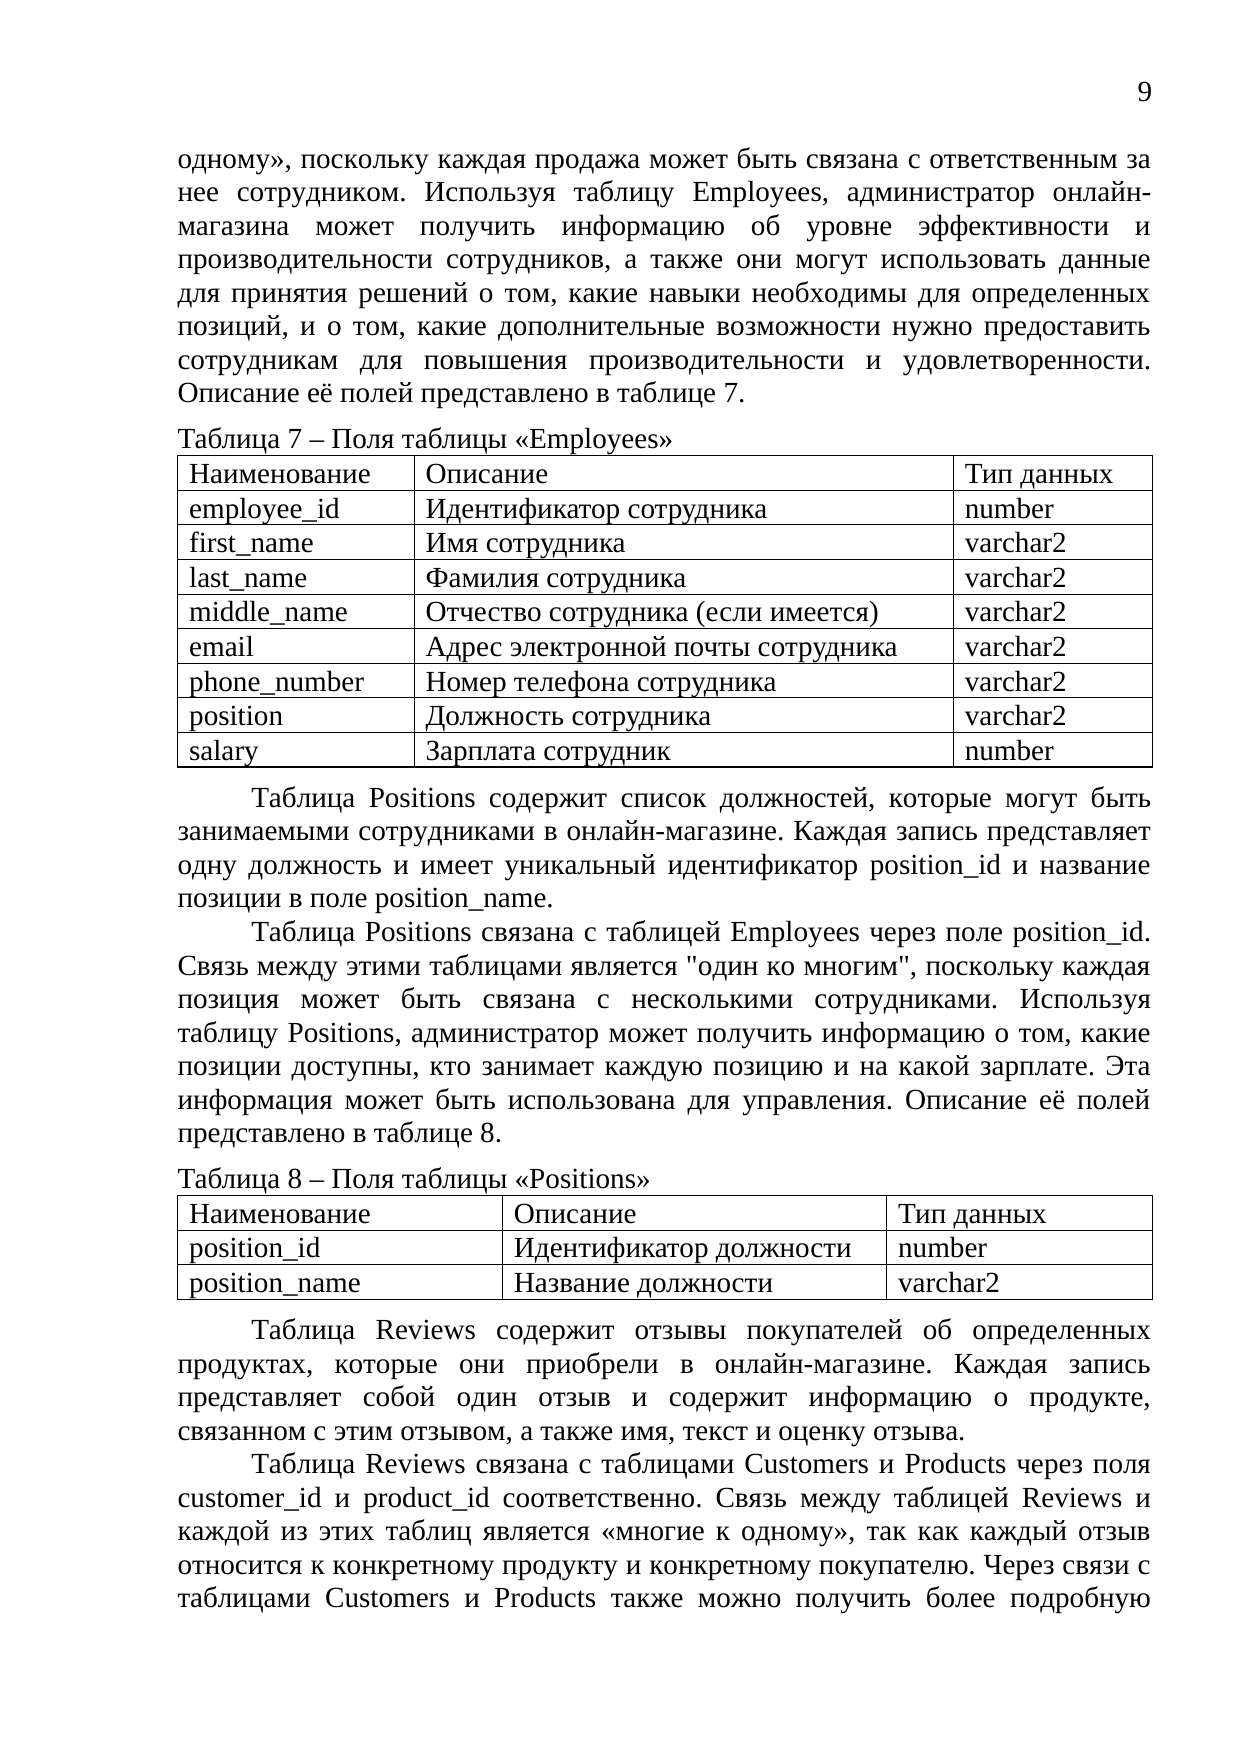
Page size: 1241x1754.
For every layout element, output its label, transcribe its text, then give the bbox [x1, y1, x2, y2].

text Таблица Reviews содержит отзывы покупателей об определенных продуктах, которые они приобрели в онлайн-магазине. Каждая запись представляет собой один отзыв и содержит информацию о продукте, связанном с этим отзывом, а также имя, текст и оценку отзыва. [177, 1312, 1152, 1446]
table_cell varchar2 [954, 629, 1152, 663]
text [177, 1446, 1152, 1614]
table_cell Адрес электронной почты сотрудника [415, 629, 953, 663]
table_cell phone_number [178, 664, 414, 697]
table_cell number [954, 733, 1152, 766]
table_cell Фамилия сотрудника [415, 560, 953, 593]
table_cell varchar2 [954, 698, 1152, 732]
table_cell Зарплата сотрудник [415, 733, 953, 766]
table_header Описание [415, 456, 953, 490]
table_cell varchar2 [954, 525, 1152, 559]
table_header Тип данных [887, 1196, 1152, 1229]
table_cell number [887, 1231, 1152, 1264]
table_cell Номер телефона сотрудника [415, 664, 953, 697]
table_cell salary [178, 733, 414, 766]
table_header Тип данных [954, 456, 1152, 490]
table_cell email [178, 629, 414, 663]
table_cell Имя сотрудника [415, 525, 953, 559]
table_cell varchar2 [954, 664, 1152, 697]
text Таблица Positions содержит список должностей, которые могут быть занимаемыми сотрудниками в онлайн-магазине. Каждая запись представляет одну должность и имеет уникальный идентификатор position_id и название позиции в поле position_name. [177, 780, 1152, 914]
table_cell middle_name [178, 595, 414, 628]
table_header Описание [503, 1196, 886, 1229]
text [177, 141, 1152, 409]
table_header Наименование [178, 456, 414, 490]
table_cell Идентификатор должности [503, 1231, 886, 1264]
table_cell position_name [178, 1265, 502, 1299]
table_cell Отчество сотрудника (если имеется) [415, 595, 953, 628]
text Таблица 7 – Поля таблицы «Employees» [177, 422, 1152, 455]
table_cell varchar2 [887, 1265, 1152, 1299]
text Таблица 8 – Поля таблицы «Positions» [177, 1161, 1152, 1195]
table_cell varchar2 [954, 595, 1152, 628]
table_cell Название должности [503, 1265, 886, 1299]
table_cell position [178, 698, 414, 732]
table_cell last_name [178, 560, 414, 593]
text Таблица Positions связана с таблицей Employees через поле position_id. Связь между этими таблицами является "один ко многим", поскольку каждая позиция может быть связана с несколькими сотрудниками. Используя таблицу Positions, администратор может получить информацию о том, какие позиции доступны, кто занимает каждую позицию и на какой зарплате. Эта информация может быть использована для управления. Описание её полей представлено в таблице 8. [177, 914, 1152, 1149]
table_cell employee_id [178, 491, 414, 524]
table_header Наименование [178, 1196, 502, 1229]
table_cell varchar2 [954, 560, 1152, 593]
table_cell number [954, 491, 1152, 524]
table_cell position_id [178, 1231, 502, 1264]
table_cell Идентификатор сотрудника [415, 491, 953, 524]
table_cell Должность сотрудника [415, 698, 953, 732]
table_cell first_name [178, 525, 414, 559]
